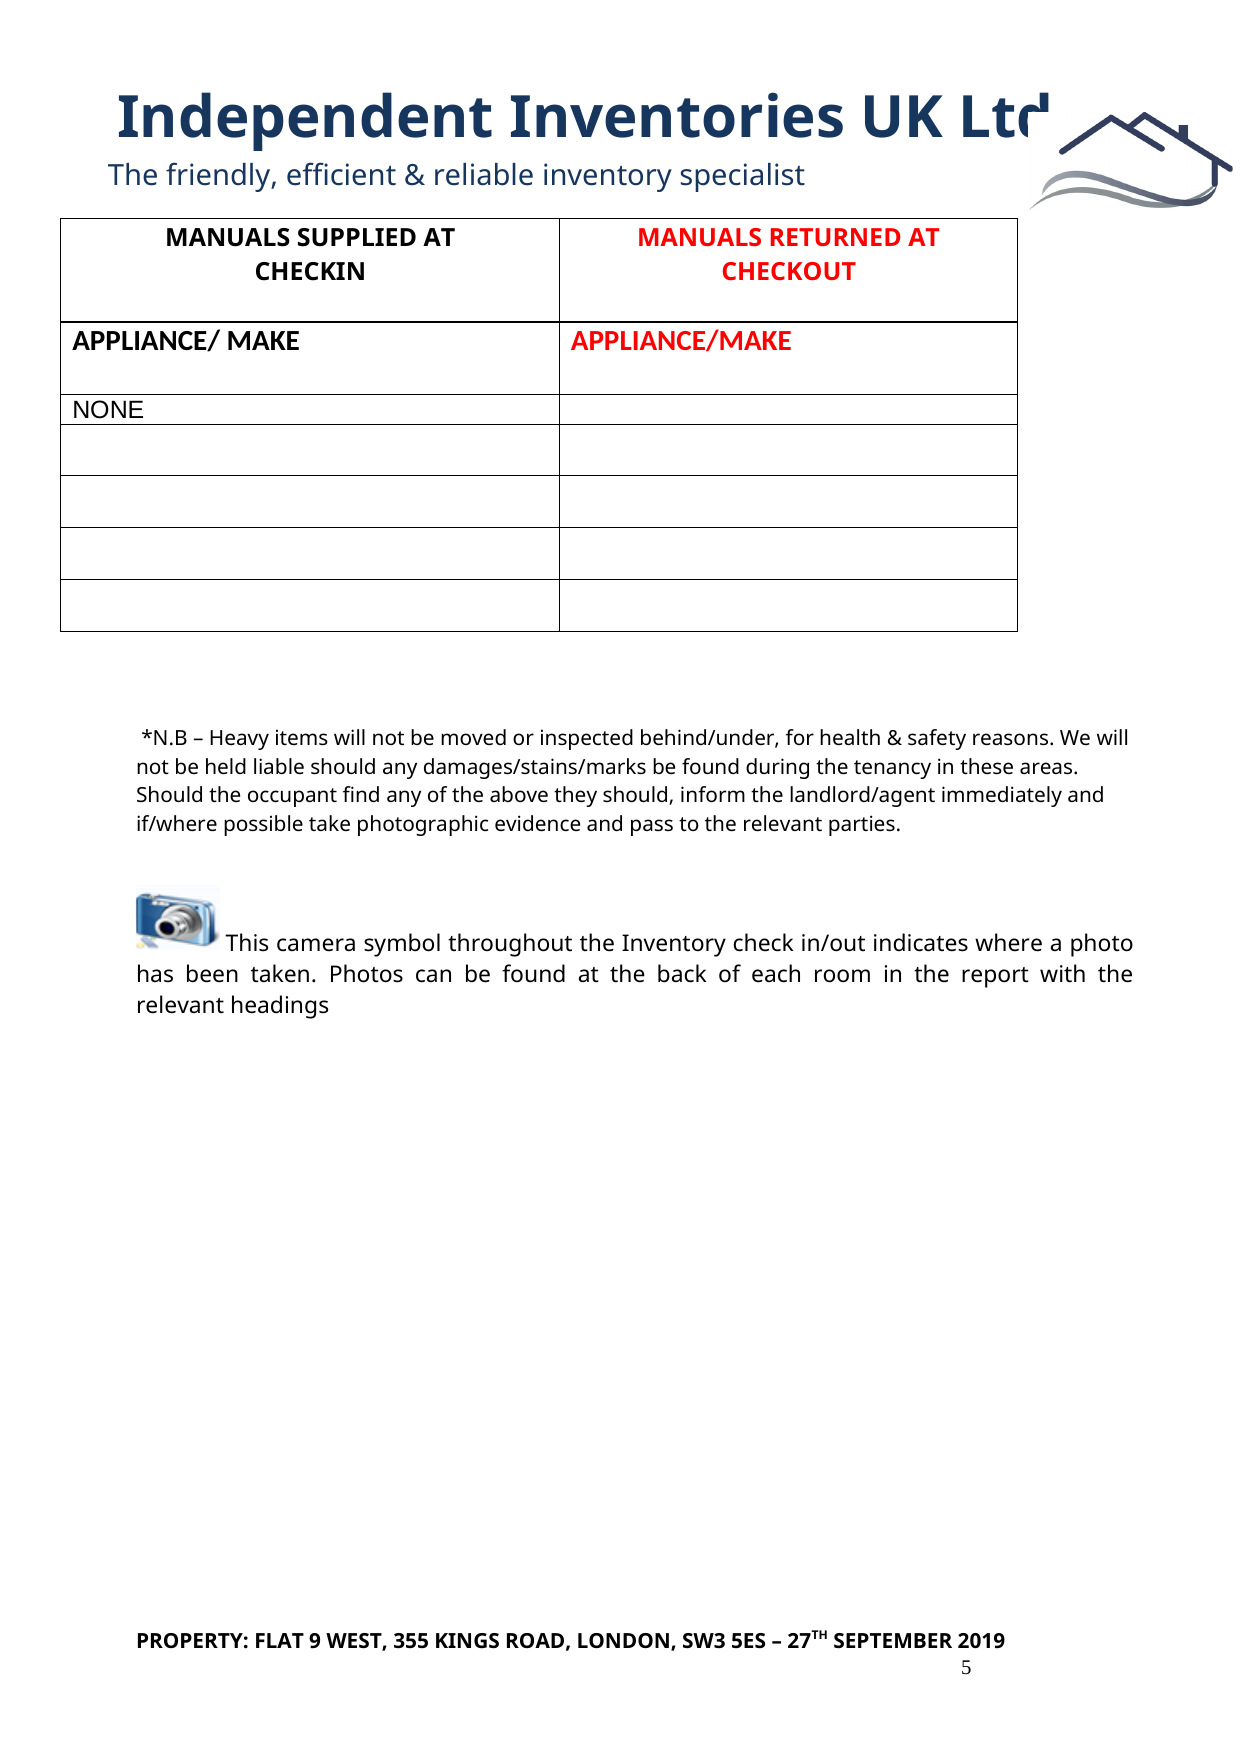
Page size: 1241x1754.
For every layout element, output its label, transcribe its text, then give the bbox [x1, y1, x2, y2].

table_cell [61, 425, 559, 475]
table_cell [560, 395, 1017, 423]
text This camera symbol throughout the Inventory check in/out indicates where a photo has been taken. Photos can be found at the back of each room in the report with the relevant headings [136, 885, 1134, 1020]
table_cell APPLIANCE/MAKE [560, 323, 1017, 394]
table_cell [61, 476, 559, 527]
table_cell NONE [61, 395, 559, 423]
table_cell [560, 528, 1017, 579]
table_cell [61, 528, 559, 579]
picture [135, 885, 221, 951]
table_header MANUALS RETURNED AT CHECKOUT [560, 219, 1017, 321]
table_cell APPLIANCE/ MAKE [61, 323, 559, 394]
picture [1028, 112, 1233, 210]
table_cell [560, 580, 1017, 631]
table_cell [61, 580, 559, 631]
text *N.B – Heavy items will not be moved or inspected behind/under, for health & safety reasons. We will not be held liable should any damages/stains/marks be found during the tenancy in these areas. Should the occupant find any of the above they should, inform the landlord/agent immediately and if/where possible take photographic evidence and pass to the relevant parties. [136, 723, 1134, 837]
table_header MANUALS SUPPLIED AT CHECKIN [61, 219, 559, 321]
table_cell [560, 425, 1017, 475]
table_cell [560, 476, 1017, 527]
